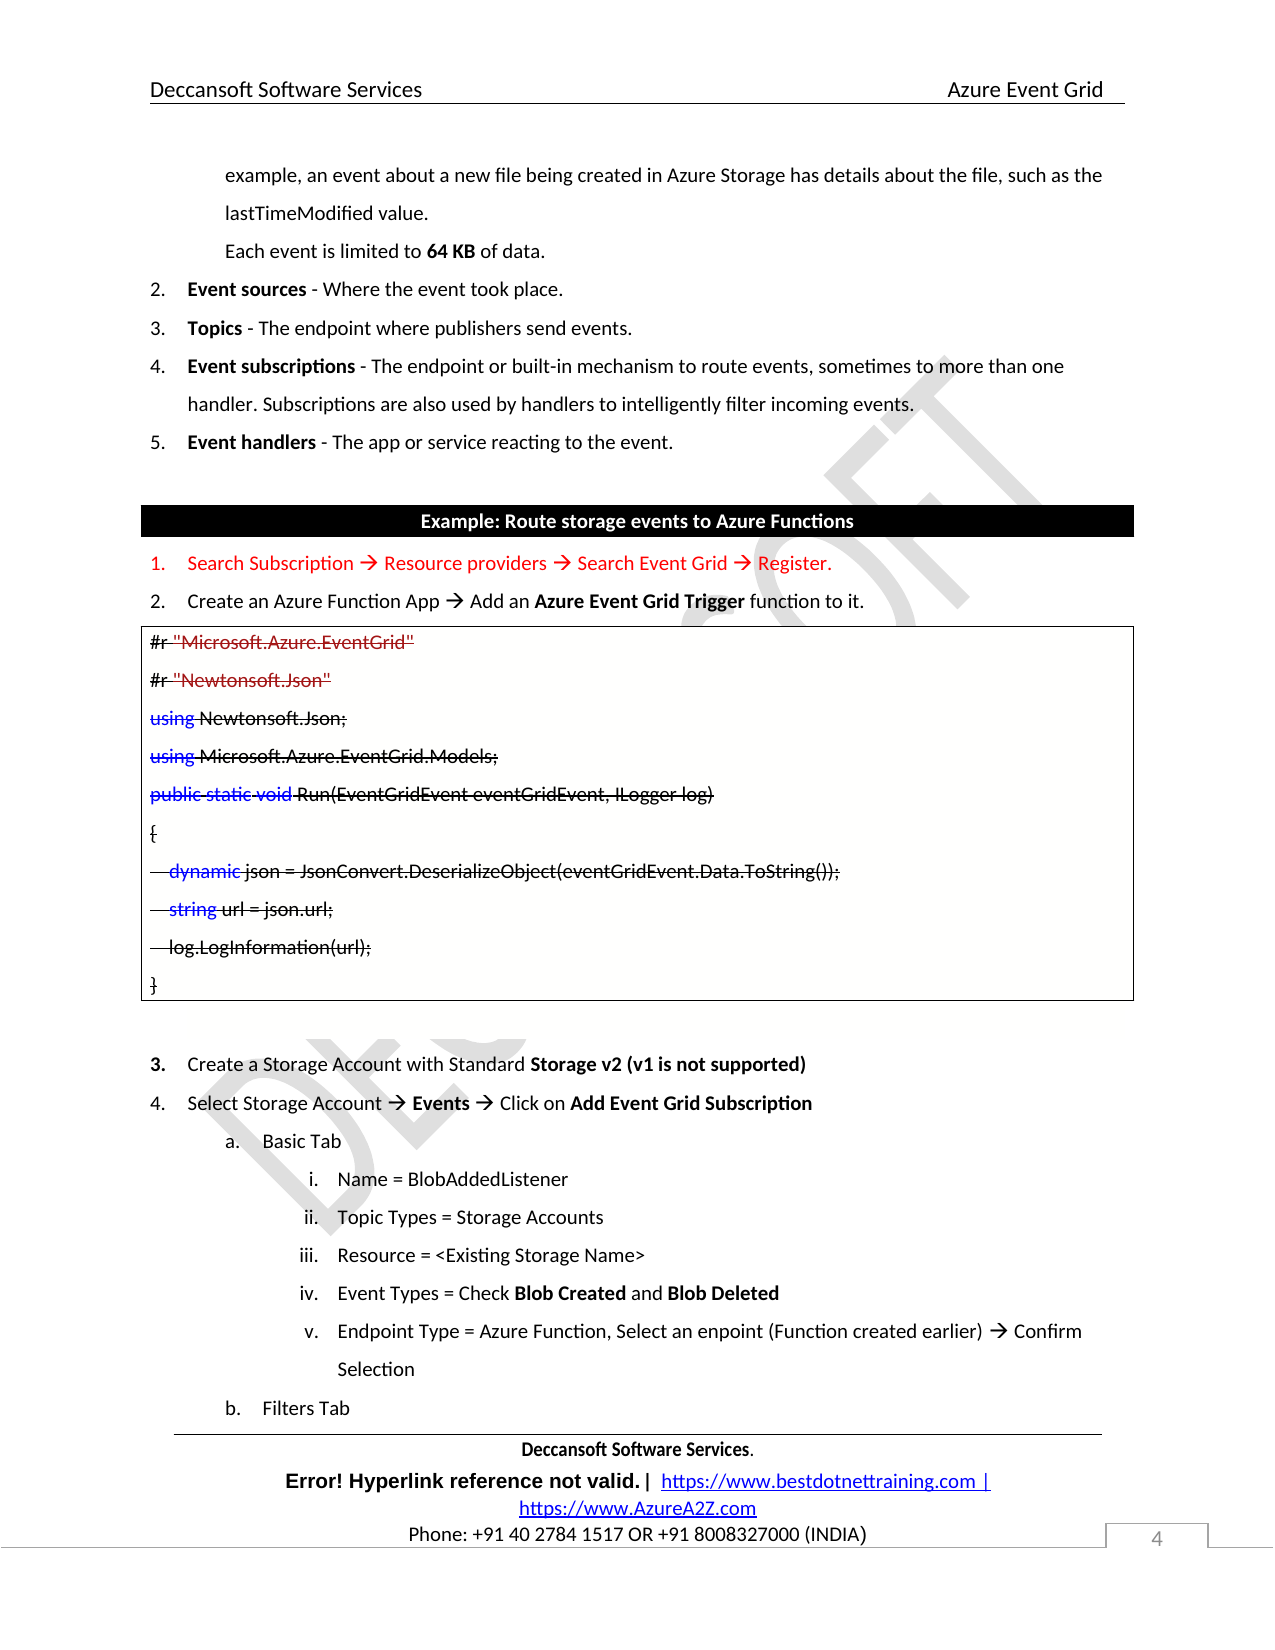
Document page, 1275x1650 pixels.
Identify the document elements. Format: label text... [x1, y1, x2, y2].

text } [142, 969, 1133, 1000]
list Basic Tab [225, 1128, 1125, 1153]
list Search Subscription Resource providers Search Event Grid Register. [150, 550, 1125, 575]
list Create a Storage Account with Standard Storage v2 (v1 is not supported) [150, 1052, 1125, 1077]
text #r "Microsoft.Azure.EventGrid" [142, 627, 1133, 654]
text public static void Run(EventGridEvent eventGridEvent, ILogger log) [142, 778, 1133, 807]
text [225, 162, 1125, 226]
text using Newtonsoft.Json; [142, 702, 1133, 731]
list Topic Types = Storage Accounts [319, 1204, 1125, 1229]
text string url = json.url; [142, 893, 1133, 921]
list Event Types = Check Blob Created and Blob Deleted [319, 1280, 1125, 1306]
list Resource = <Existing Storage Name> [319, 1242, 1125, 1268]
text #r "Newtonsoft.Json" [142, 664, 1133, 693]
list Create an Azure Function App Add an Azure Event Grid Trigger function to it. [150, 588, 1125, 613]
text Example: Route storage events to Azure Functions [142, 506, 1133, 536]
list Select Storage Account Events Click on Add Event Grid Subscription [150, 1090, 1125, 1115]
text log.LogInformation(url); [142, 931, 1133, 959]
list Name = BlobAddedListener [319, 1166, 1125, 1191]
list Endpoint Type = Azure Function, Select an enpoint (Function created earlier) Confirm Selection [319, 1318, 1125, 1382]
list Event handlers - The app or service reacting to the event. [150, 429, 1125, 454]
list Event subscriptions - The endpoint or built-in mechanism to route events, sometimes to more than one handler. Subscriptions are also used by handlers to intelligently filter incoming events. [150, 353, 1125, 416]
text { [142, 817, 1133, 845]
text dynamic json = JsonConvert.DeserializeObject(eventGridEvent.Data.ToString()); [142, 855, 1133, 883]
list Each event is limited to 64 KB of data. [225, 238, 1125, 264]
list Filters Tab [225, 1395, 1125, 1420]
list Event sources - Where the event took place. [150, 277, 1125, 302]
text using Microsoft.Azure.EventGrid.Models; [142, 740, 1133, 769]
list Topics - The endpoint where publishers send events. [150, 315, 1125, 340]
